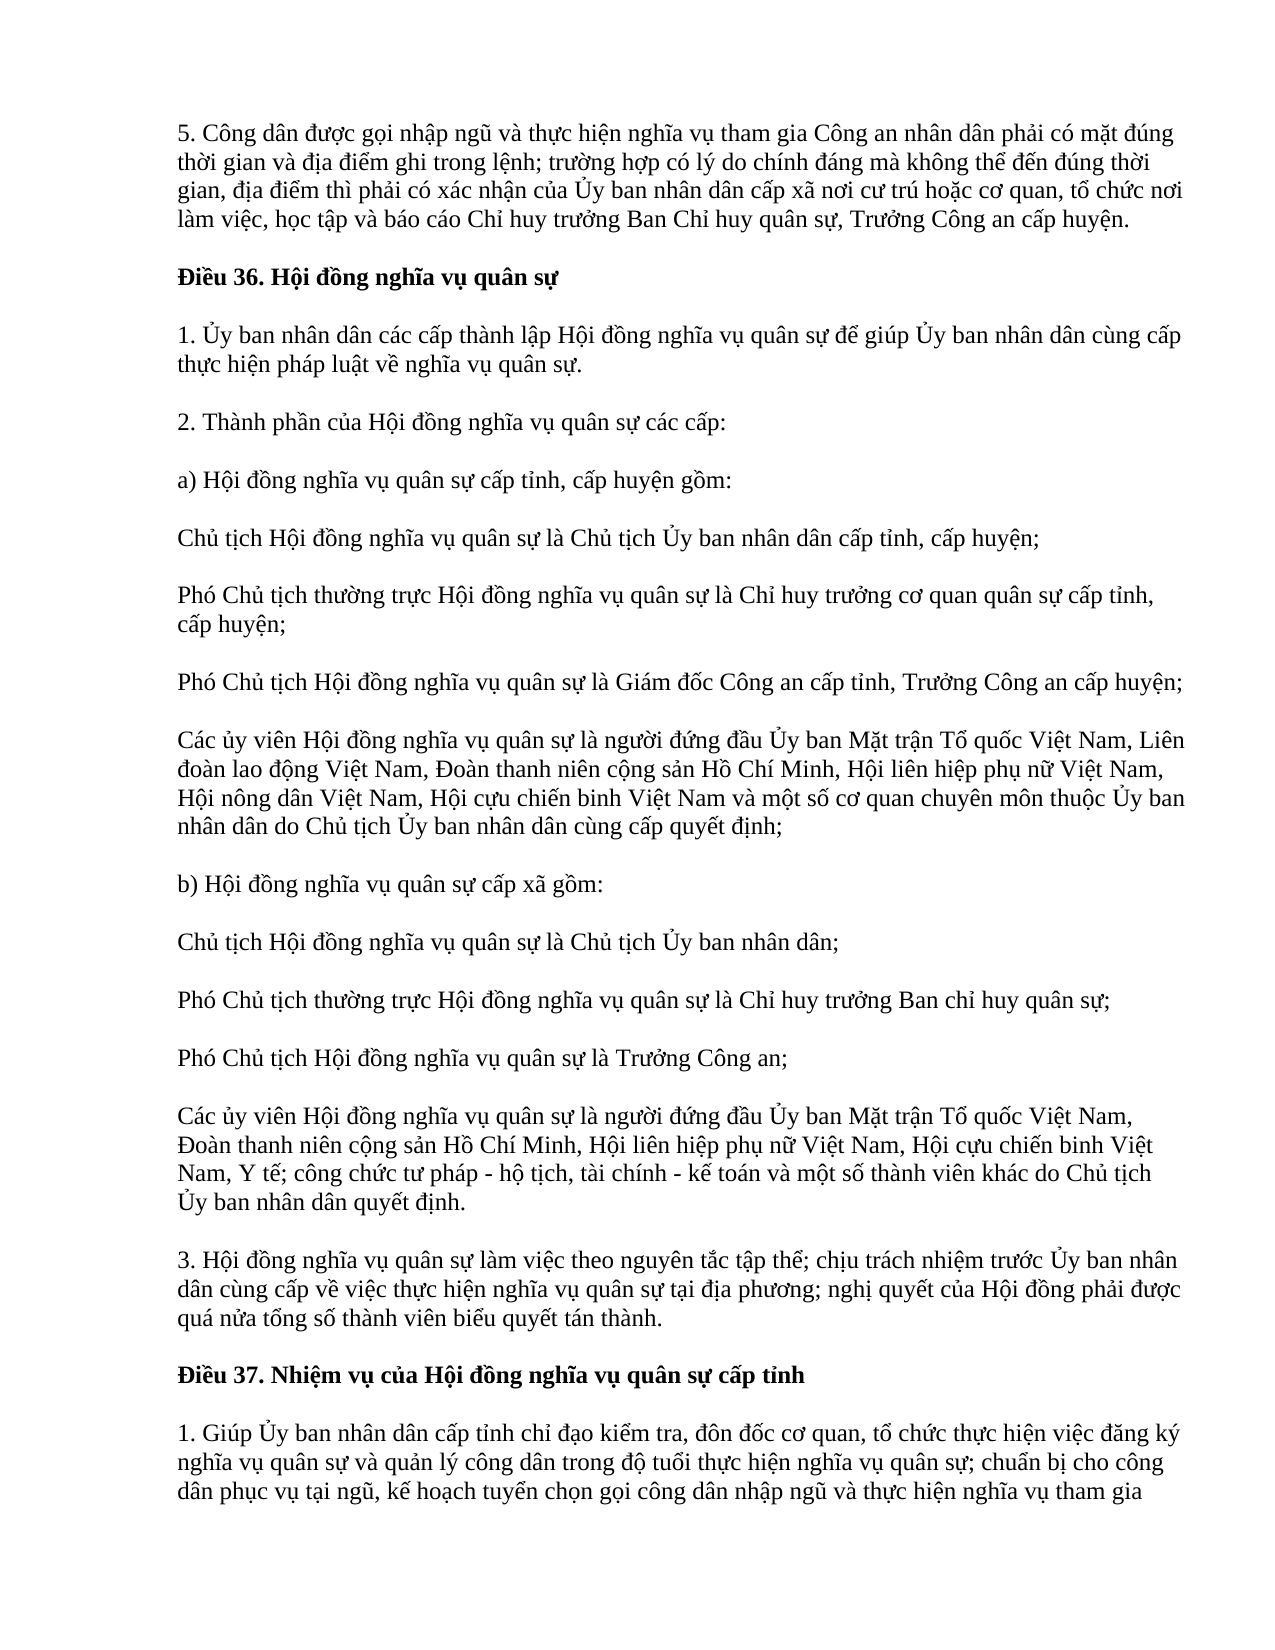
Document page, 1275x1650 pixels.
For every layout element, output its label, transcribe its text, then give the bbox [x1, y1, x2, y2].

text Chủ tịch Hội đồng nghĩa vụ quân sự là Chủ tịch Ủy ban nhân dân cấp tỉnh, cấp huyện; [177, 523, 662, 551]
text 2. Thành phần của Hội đồng nghĩa vụ quân sự các cấp: [177, 407, 1186, 436]
text Chủ tịch Hội đồng nghĩa vụ quân sự là Chủ tịch Ủy ban nhân dân cấp tỉnh, cấp huyện; [735, 523, 1186, 551]
text Chủ tịch Hội đồng nghĩa vụ quân sự là Chủ tịch Ủy ban nhân dân; [735, 927, 1186, 956]
text Các ủy viên Hội đồng nghĩa vụ quân sự là người đứng đầu Ủy ban Mặt trận Tổ quốc Việt Nam, Liên đoàn lao động Việt Nam, Đoàn thanh niên cộng sản Hồ Chí Minh, Hội liên hiệp phụ nữ Việt Nam, Hội nông dân Việt Nam, Hội cựu chiến binh Việt Nam và một số cơ quan chuyên môn thuộc Ủy ban nhân dân do Chủ tịch Ủy ban nhân dân cùng cấp quyết định; [177, 725, 1186, 840]
text b) Hội đồng nghĩa vụ quân sự cấp xã gồm: [177, 869, 1186, 898]
text Phó Chủ tịch Hội đồng nghĩa vụ quân sự là Giám đốc Công an cấp tỉnh, Trưởng Công an cấp huyện; [177, 667, 1186, 696]
text Chủ tịch Hội đồng nghĩa vụ quân sự là Chủ tịch Ủy ban nhân dân; [177, 927, 662, 956]
text Phó Chủ tịch Hội đồng nghĩa vụ quân sự là Trưởng Công an; [177, 1043, 1186, 1072]
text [177, 1418, 1186, 1505]
text 5. Công dân được gọi nhập ngũ và thực hiện nghĩa vụ tham gia Công an nhân dân phải có mặt đúng thời gian và địa điểm ghi trong lệnh; trường hợp có lý do chính đáng mà không thể đến đúng thời gian, địa điểm thì phải có xác nhận của Ủy ban nhân dân cấp xã nơi cư trú hoặc cơ quan, tổ chức nơi làm việc, học tập và báo cáo Chỉ huy trưởng Ban Chỉ huy quân sự, Trưởng Công an cấp huyện. [177, 118, 1186, 233]
text Phó Chủ tịch thường trực Hội đồng nghĩa vụ quân sự là Chỉ huy trưởng cơ quan quân sự cấp tỉnh, cấp huyện; [177, 581, 1186, 638]
text 3. Hội đồng nghĩa vụ quân sự làm việc theo nguyên tắc tập thể; chịu trách nhiệm trước Ủy ban nhân dân cùng cấp về việc thực hiện nghĩa vụ quân sự tại địa phương; nghị quyết của Hội đồng phải được quá nửa tổng số thành viên biểu quyết tán thành. [177, 1245, 1186, 1331]
text 1. Ủy ban nhân dân các cấp thành lập Hội đồng nghĩa vụ quân sự để giúp Ủy ban nhân dân cùng cấp thực hiện pháp luật về nghĩa vụ quân sự. [177, 320, 1186, 378]
text Các ủy viên Hội đồng nghĩa vụ quân sự là người đứng đầu Ủy ban Mặt trận Tổ quốc Việt Nam, Đoàn thanh niên cộng sản Hồ Chí Minh, Hội liên hiệp phụ nữ Việt Nam, Hội cựu chiến binh Việt Nam, Y tế; công chức tư pháp - hộ tịch, tài chính - kế toán và một số thành viên khác do Chủ tịch Ủy ban nhân dân quyết định. [177, 1101, 1186, 1216]
text Điều 36. Hội đồng nghĩa vụ quân sự [177, 262, 1186, 291]
text a) Hội đồng nghĩa vụ quân sự cấp tỉnh, cấp huyện gồm: [177, 465, 1186, 493]
text Phó Chủ tịch thường trực Hội đồng nghĩa vụ quân sự là Chỉ huy trưởng Ban chỉ huy quân sự; [177, 985, 1186, 1014]
text Điều 37. Nhiệm vụ của Hội đồng nghĩa vụ quân sự cấp tỉnh [177, 1361, 1186, 1389]
